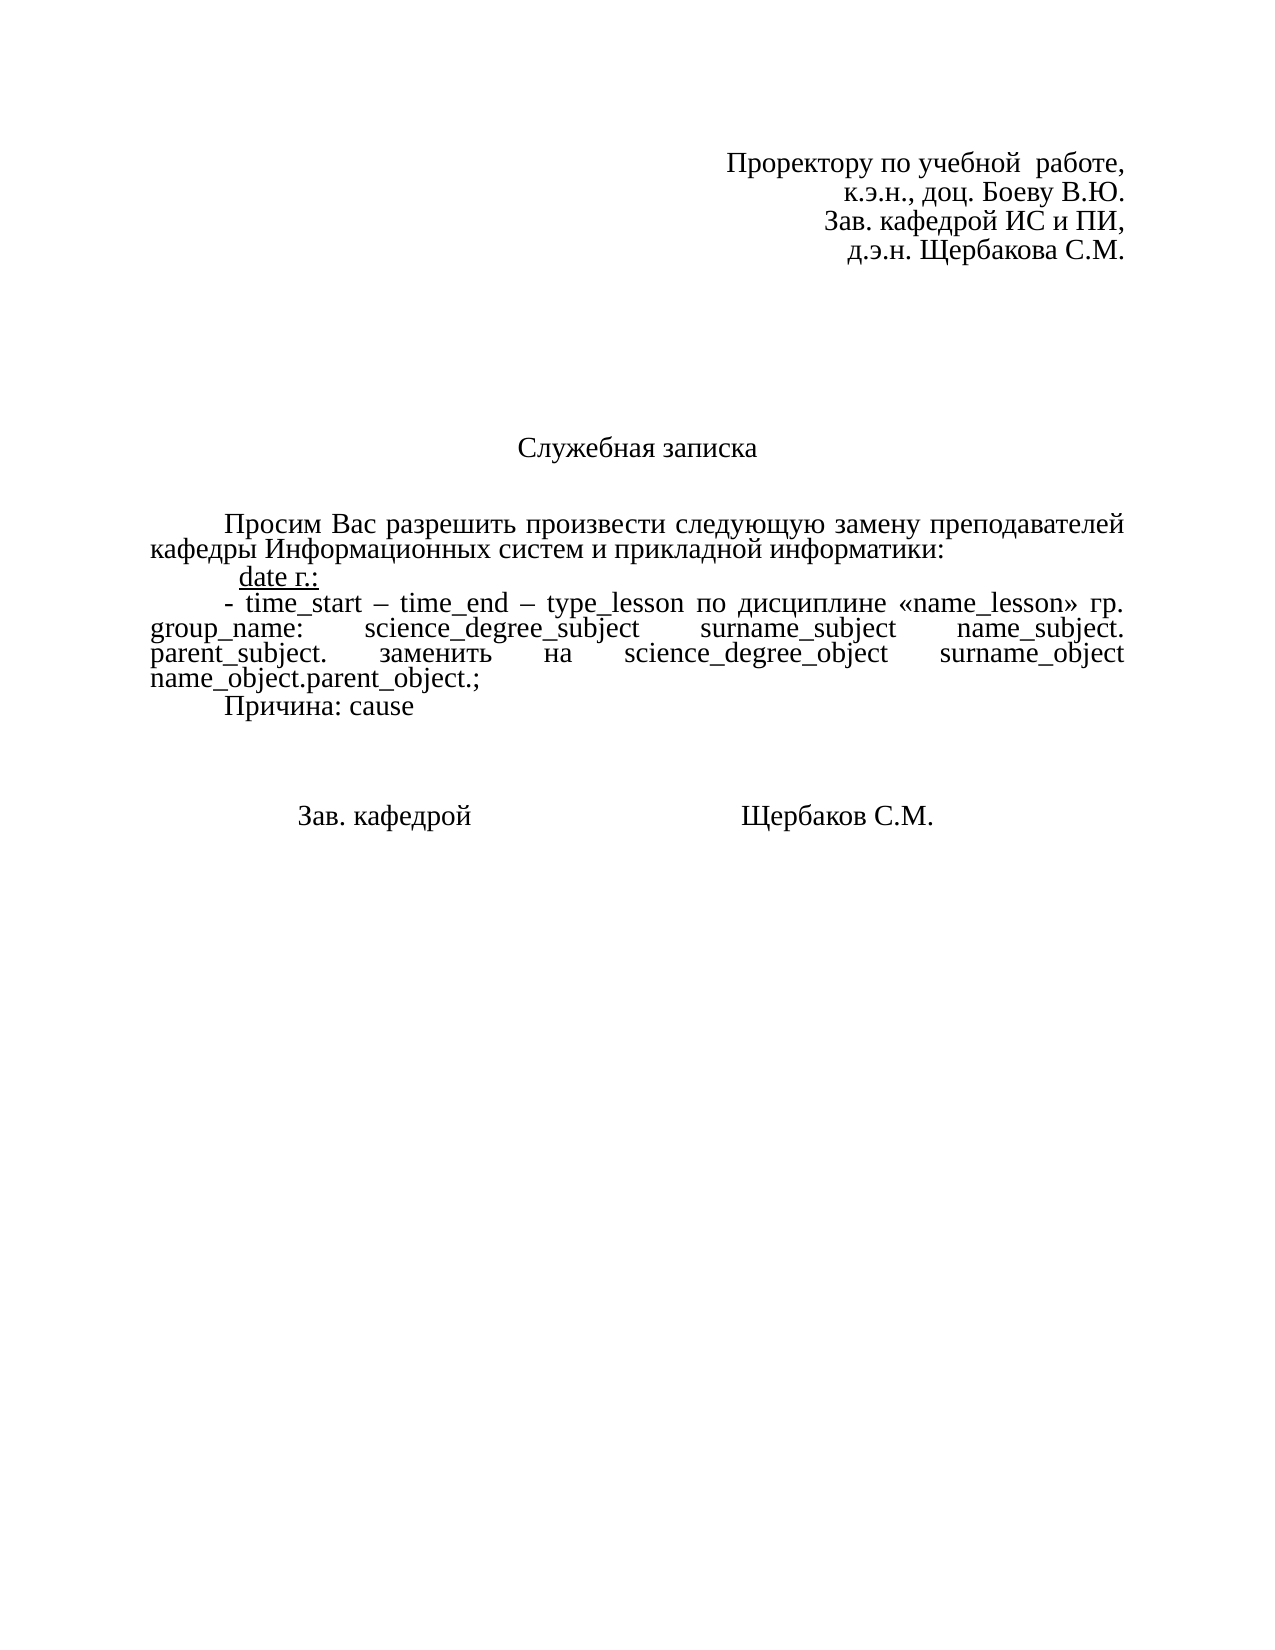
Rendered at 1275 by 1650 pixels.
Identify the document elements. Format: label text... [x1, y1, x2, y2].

text Служебная записка [150, 434, 1125, 463]
text Причина: cause [150, 692, 1125, 721]
text к.э.н., доц. Боеву В.Ю. [150, 179, 1125, 207]
text Проректору по учебной работе, [150, 150, 1125, 179]
text date г.: [150, 563, 1125, 592]
text Зав. кафедрой ИС и ПИ, [682, 207, 1125, 236]
text д.э.н. Щербакова С.М. [209, 236, 1125, 265]
text Просим Вас разрешить произвести следующую замену преподавателей кафедры Информационных систем и прикладной информатики: [150, 513, 1125, 563]
text Зав. кафедрой Щербаков С.М. [224, 796, 1125, 833]
text - time_start – time_end – type_lesson по дисциплине «name_lesson» гр. group_name: science_degree_subject surname_subject name_subject. parent_subject. заменить на science_degree_object surname_object name_object.parent_object.; [150, 592, 1125, 692]
